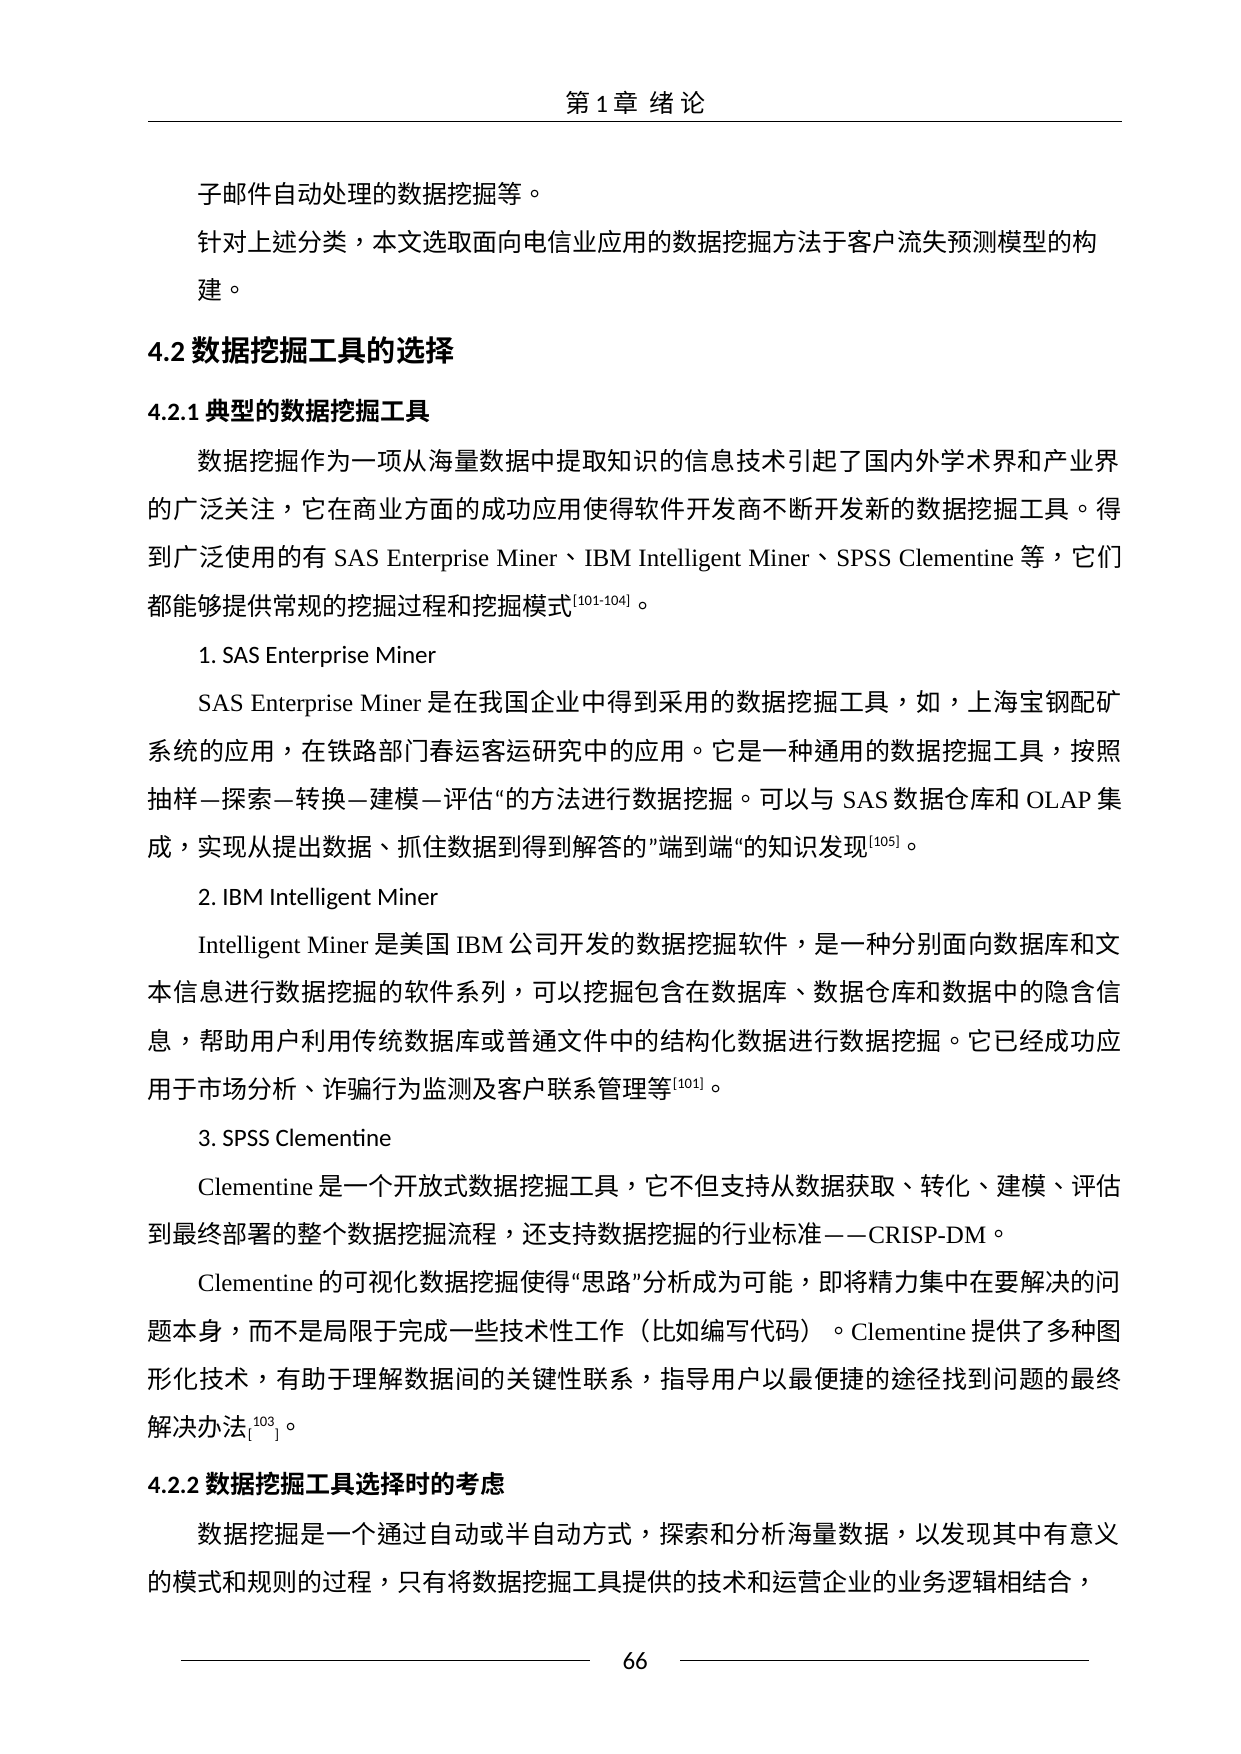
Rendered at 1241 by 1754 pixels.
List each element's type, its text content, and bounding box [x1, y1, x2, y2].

text SAS Enterprise Miner是在我国企业中得到采用的数据挖掘工具，如，上海宝钢配矿系统的应用，在铁路部门春运客运研究中的应用。它是一种通用的数据挖掘工具，按照抽样—探索—转换—建模—评估“的方法进行数据挖掘。可以与SAS数据仓库和OLAP集成，实现从提出数据、抓住数据到得到解答的”端到端“的知识发现[105]。 [148, 669, 1122, 863]
subtitle 4.2.2 数据挖掘工具选择时的考虑 [148, 1467, 1122, 1501]
subtitle 4.2 数据挖掘工具的选择 [148, 330, 1122, 370]
text 2. IBM Intelligent Miner [148, 863, 1122, 911]
text 建。 [148, 258, 1122, 306]
text 子邮件自动处理的数据挖掘等。 [148, 161, 1122, 209]
text 数据挖掘作为一项从海量数据中提取知识的信息技术引起了国内外学术界和产业界的广泛关注，它在商业方面的成功应用使得软件开发商不断开发新的数据挖掘工具。得到广泛使用的有SAS Enterprise Miner、IBM Intelligent Miner、SPSS Clementine等，它们都能够提供常规的挖掘过程和挖掘模式[101-104]。 [148, 428, 1122, 621]
text Intelligent Miner是美国IBM公司开发的数据挖掘软件，是一种分别面向数据库和文本信息进行数据挖掘的软件系列，可以挖掘包含在数据库、数据仓库和数据中的隐含信息，帮助用户利用传统数据库或普通文件中的结构化数据进行数据挖掘。它已经成功应用于市场分析、诈骗行为监测及客户联系管理等[101]。 [148, 911, 1122, 1104]
text 针对上述分类，本文选取面向电信业应用的数据挖掘方法于客户流失预测模型的构 [148, 209, 1122, 258]
text 数据挖掘是一个通过自动或半自动方式，探索和分析海量数据，以发现其中有意义的模式和规则的过程，只有将数据挖掘工具提供的技术和运营企业的业务逻辑相结合， [148, 1501, 1122, 1598]
subtitle 4.2.1 典型的数据挖掘工具 [148, 394, 1122, 428]
text Clementine的可视化数据挖掘使得“思路”分析成为可能，即将精力集中在要解决的问题本身，而不是局限于完成一些技术性工作（比如编写代码）。Clementine提供了多种图形化技术，有助于理解数据间的关键性联系，指导用户以最便捷的途径找到问题的最终解决办法[103]。 [148, 1249, 1122, 1443]
text Clementine是一个开放式数据挖掘工具，它不但支持从数据获取、转化、建模、评估到最终部署的整个数据挖掘流程，还支持数据挖掘的行业标准——CRISP-DM。 [148, 1153, 1122, 1249]
text 3. SPSS Clementine [148, 1104, 1122, 1153]
text 1. SAS Enterprise Miner [148, 621, 1122, 669]
